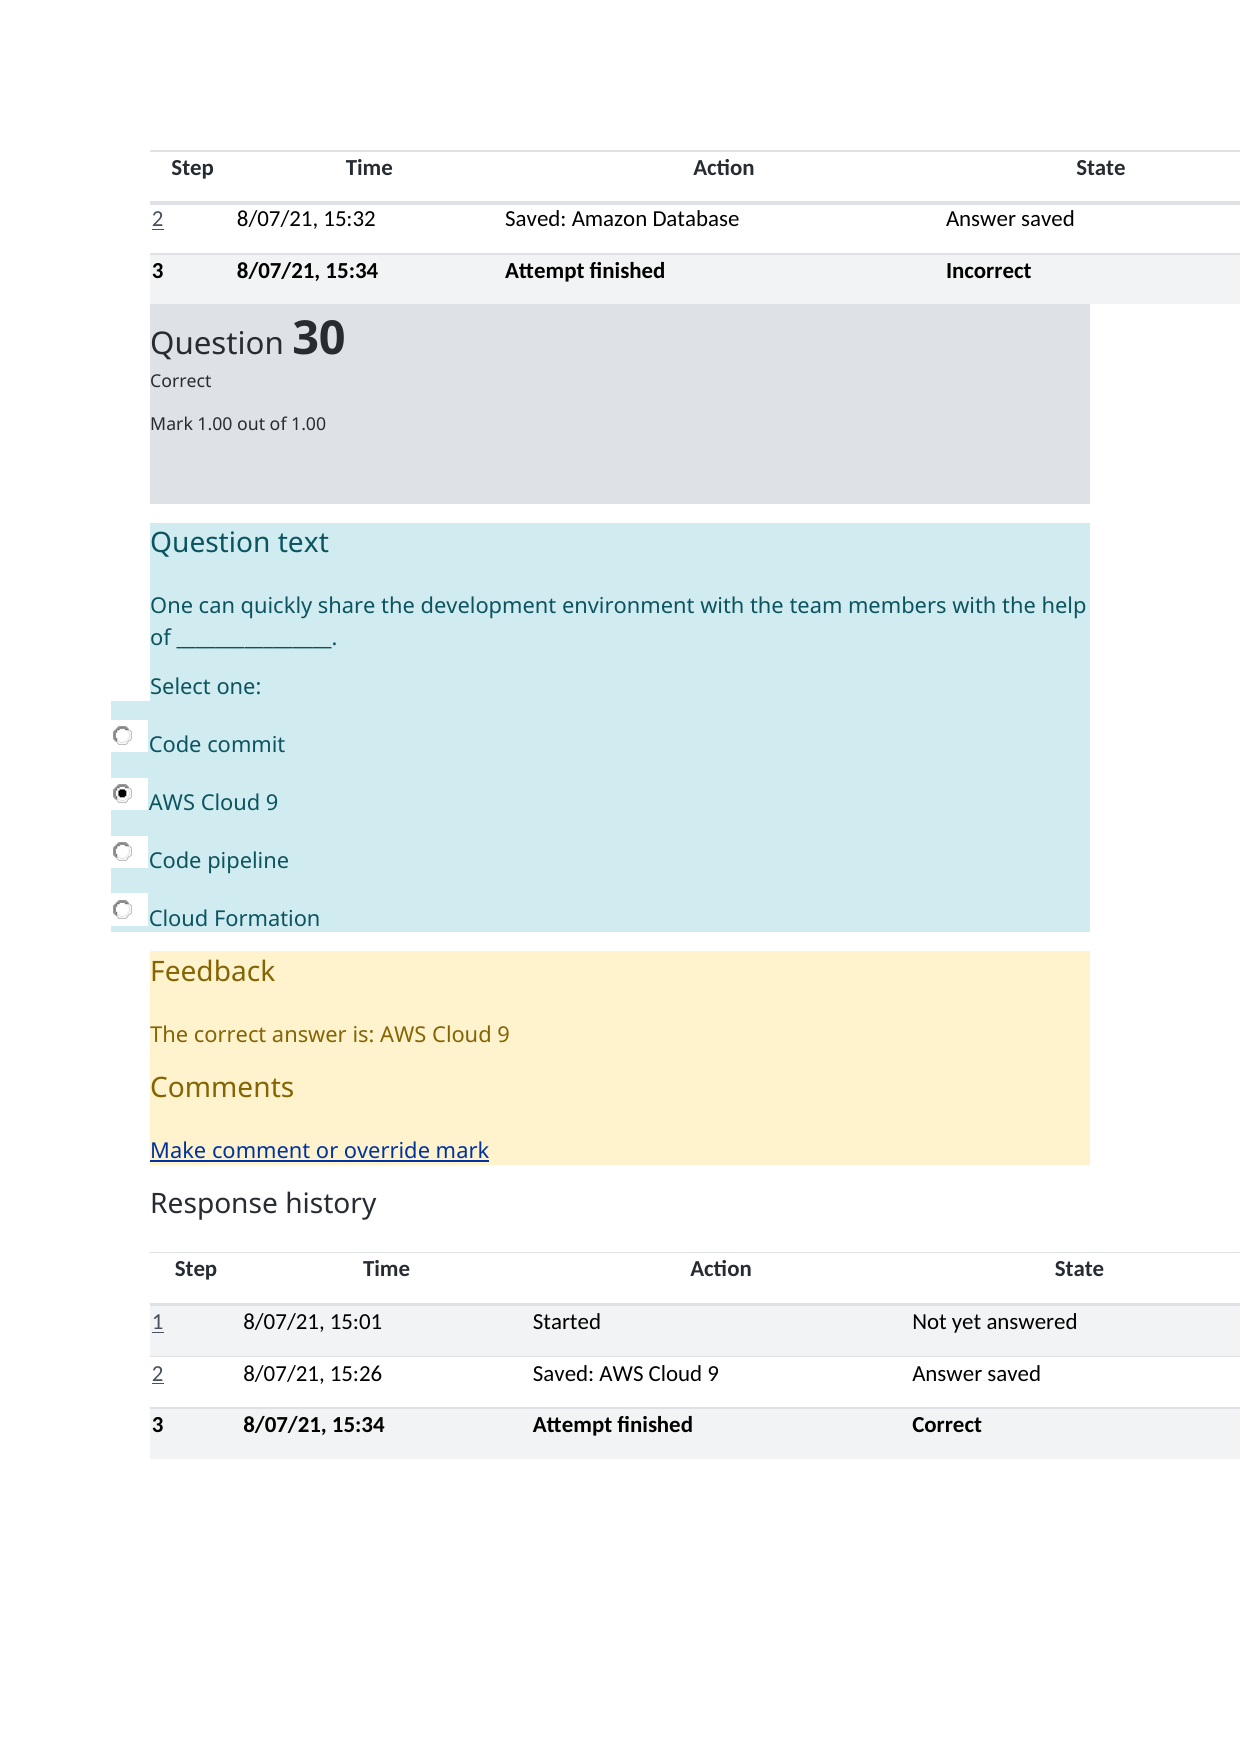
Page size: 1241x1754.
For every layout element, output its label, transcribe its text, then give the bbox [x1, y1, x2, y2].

text Mark 1.00 out of 1.00 [150, 411, 1090, 435]
table_cell Incorrect [944, 255, 1240, 304]
subtitle Feedback [150, 951, 1090, 990]
table_cell 8/07/21, 15:34 [242, 1409, 531, 1459]
table_header Step [150, 1253, 242, 1303]
text AWS Cloud 9 [111, 778, 1090, 817]
table_header Action [503, 152, 944, 201]
table_cell Attempt finished [503, 255, 944, 304]
table_header Time [235, 152, 503, 201]
text Cloud Formation [111, 893, 1090, 932]
table_cell Answer saved [911, 1357, 1240, 1407]
text Select one: [150, 671, 1090, 701]
text Code pipeline [111, 836, 1090, 874]
subtitle Comments [150, 1068, 1090, 1106]
text Code commit [111, 720, 1090, 759]
table_header Step [150, 152, 235, 201]
table_cell 2 [150, 205, 235, 253]
table_header State [911, 1253, 1240, 1303]
table_cell 1 [150, 1306, 242, 1356]
table_cell Answer saved [944, 205, 1240, 253]
subtitle Question 30 [150, 304, 1090, 368]
table_cell Not yet answered [911, 1306, 1240, 1356]
table_header Action [531, 1253, 911, 1303]
text Correct [150, 368, 1090, 392]
table_cell Saved: AWS Cloud 9 [531, 1357, 911, 1407]
subtitle Response history [150, 1184, 1090, 1222]
text Make comment or override mark [150, 1135, 1090, 1165]
table_cell 8/07/21, 15:34 [235, 255, 503, 304]
table_cell Started [531, 1306, 911, 1356]
table_cell 3 [150, 1409, 242, 1459]
table_header State [944, 152, 1240, 201]
text One can quickly share the development environment with the team members with the help of ________________. [150, 590, 1090, 652]
table_cell 8/07/21, 15:26 [242, 1357, 531, 1407]
text The correct answer is: AWS Cloud 9 [150, 1019, 1090, 1049]
table_cell 3 [150, 255, 235, 304]
table_cell 2 [150, 1357, 242, 1407]
table_header Time [242, 1253, 531, 1303]
subtitle Question text [150, 523, 1090, 561]
table_cell 8/07/21, 15:32 [235, 205, 503, 253]
table_cell Correct [911, 1409, 1240, 1459]
table_cell Attempt finished [531, 1409, 911, 1459]
table_cell Saved: Amazon Database [503, 205, 944, 253]
table_cell 8/07/21, 15:01 [242, 1306, 531, 1356]
